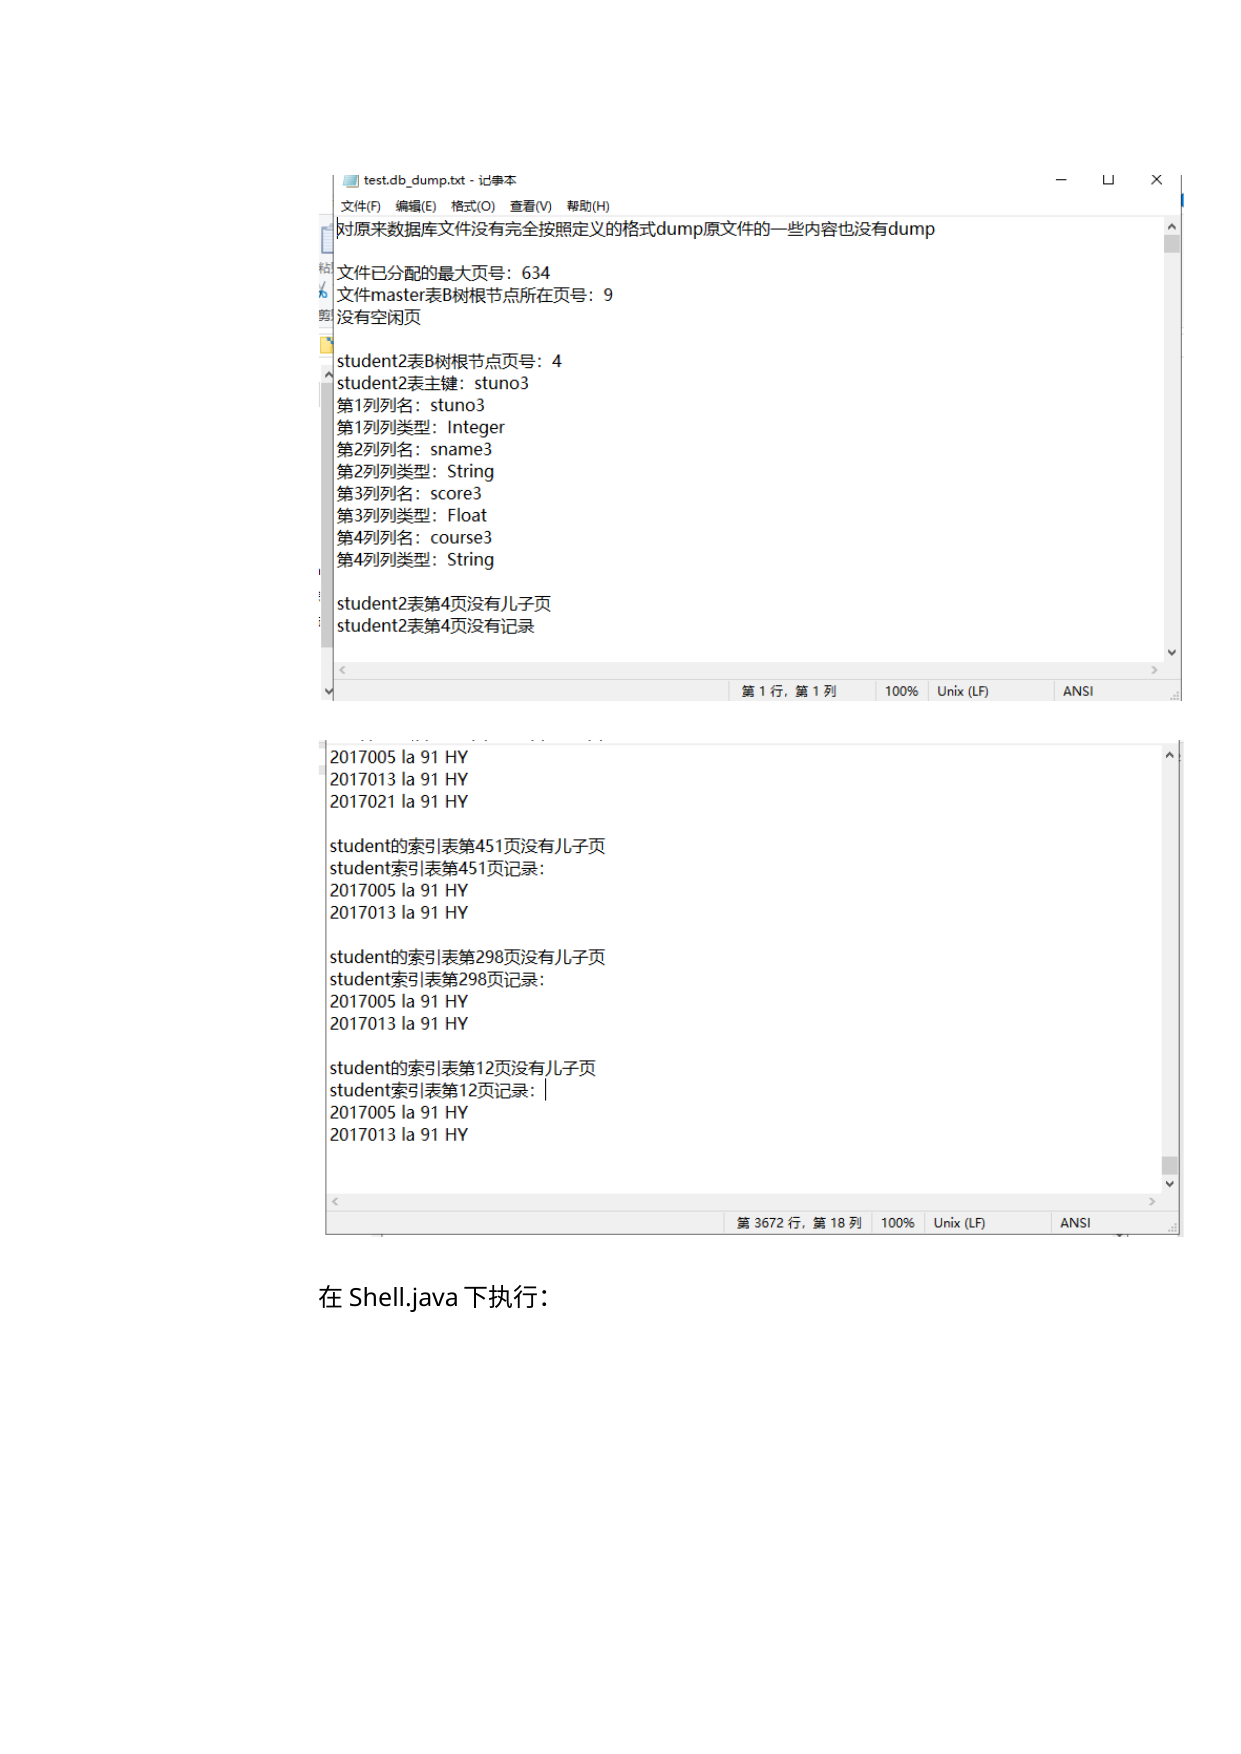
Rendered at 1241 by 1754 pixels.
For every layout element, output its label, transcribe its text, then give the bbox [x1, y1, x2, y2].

picture [318, 175, 1184, 701]
picture [318, 740, 1184, 1237]
text 在Shell.java下执行： [319, 1263, 1053, 1328]
